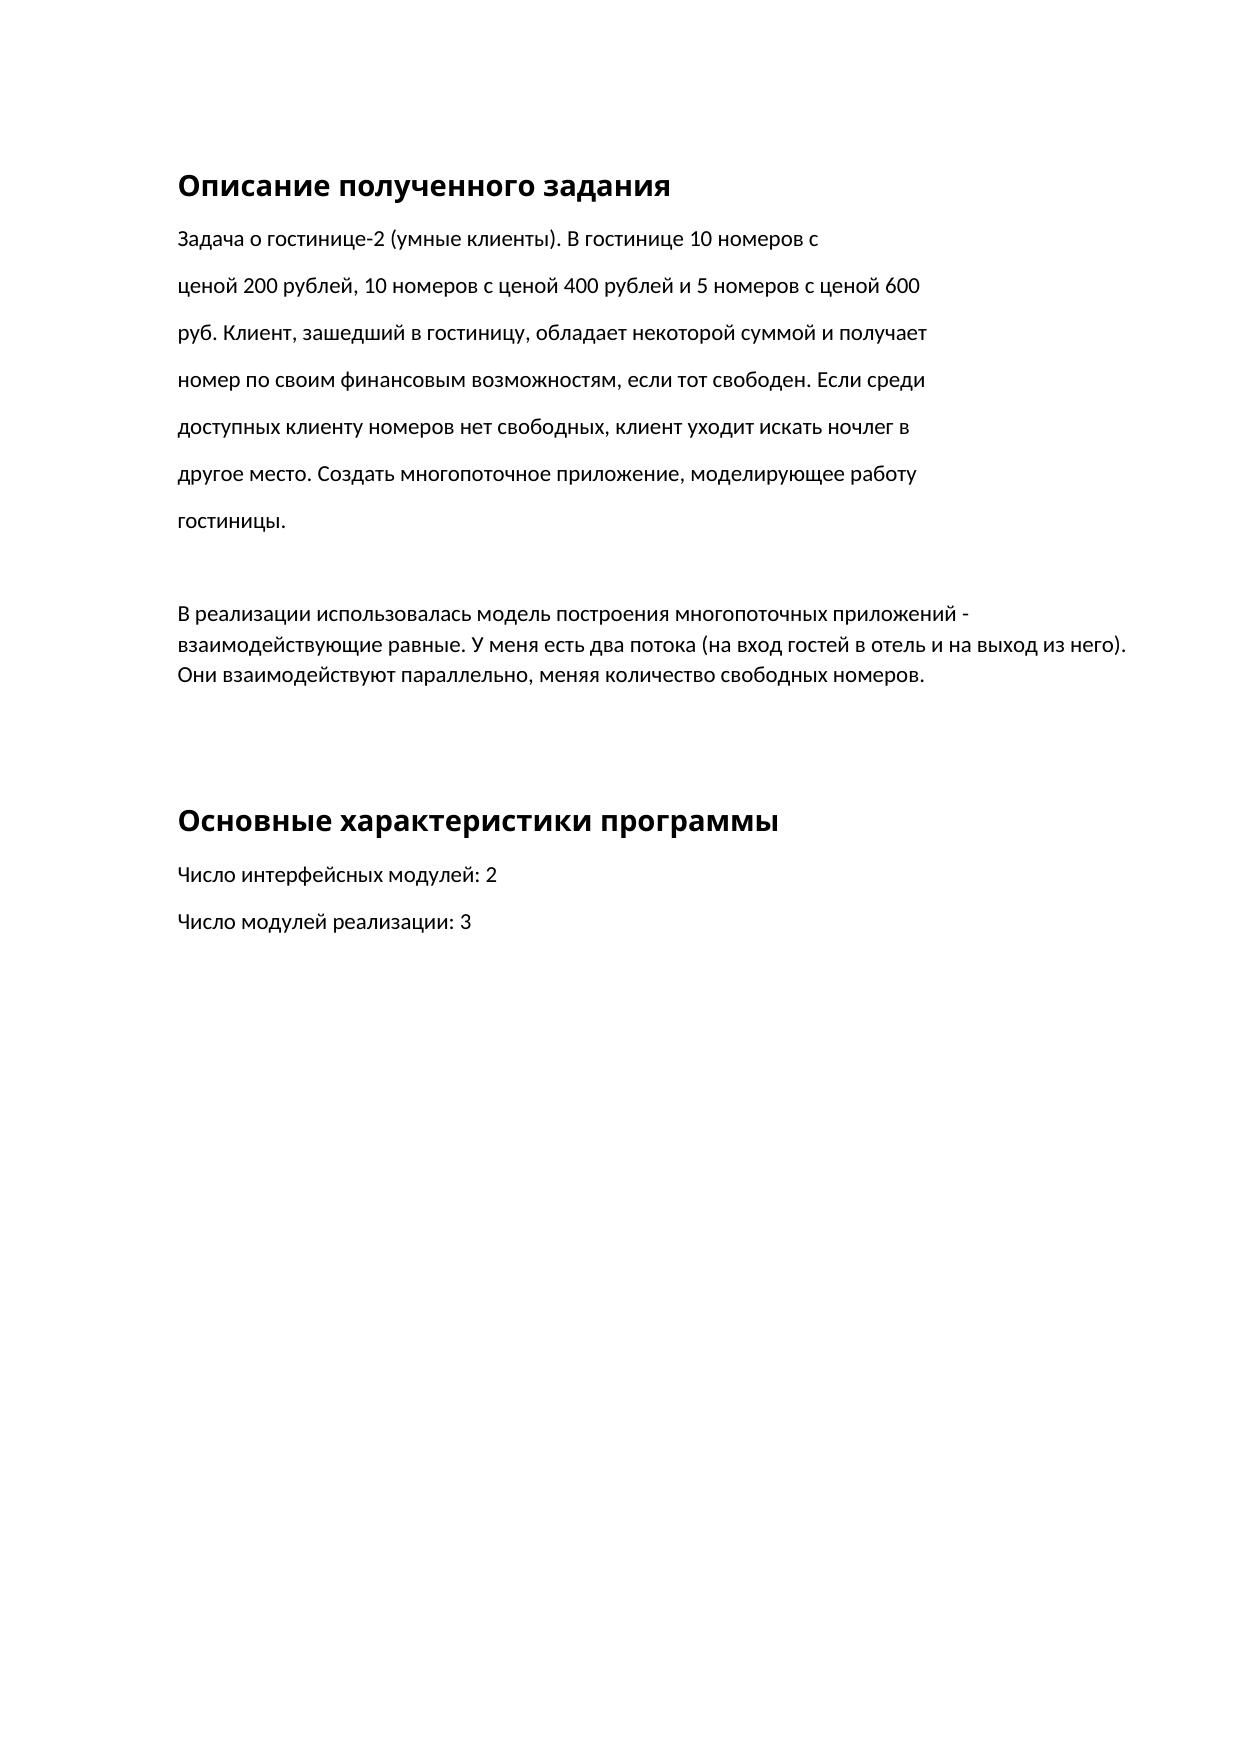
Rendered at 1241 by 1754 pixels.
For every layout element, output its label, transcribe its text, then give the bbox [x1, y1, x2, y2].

text другое место. Создать многопоточное приложение, моделирующее работу [177, 459, 1152, 487]
text Задача о гостинице-2 (умные клиенты). В гостинице 10 номеров с [177, 224, 1152, 252]
text ценой 200 рублей, 10 номеров с ценой 400 рублей и 5 номеров с ценой 600 [177, 271, 1152, 299]
text номер по своим финансовым возможностям, если тот свободен. Если среди [177, 365, 1152, 393]
text Число модулей реализации: 3 [177, 907, 1152, 935]
text Описание полученного задания [177, 165, 1152, 205]
text руб. Клиент, зашедший в гостиницу, обладает некоторой суммой и получает [177, 318, 1152, 346]
text доступных клиенту номеров нет свободных, клиент уходит искать ночлег в [177, 412, 1152, 440]
text Число интерфейсных модулей: 2 [177, 860, 1152, 888]
text В реализации использовалась модель построения многопоточных приложений - взаимодействующие равные. У меня есть два потока (на вход гостей в отель и на выход из него). Они взаимодействуют параллельно, меняя количество свободных номеров. [177, 599, 1152, 688]
text гостиницы. [177, 506, 1152, 534]
text Основные характеристики программы [177, 801, 1152, 840]
